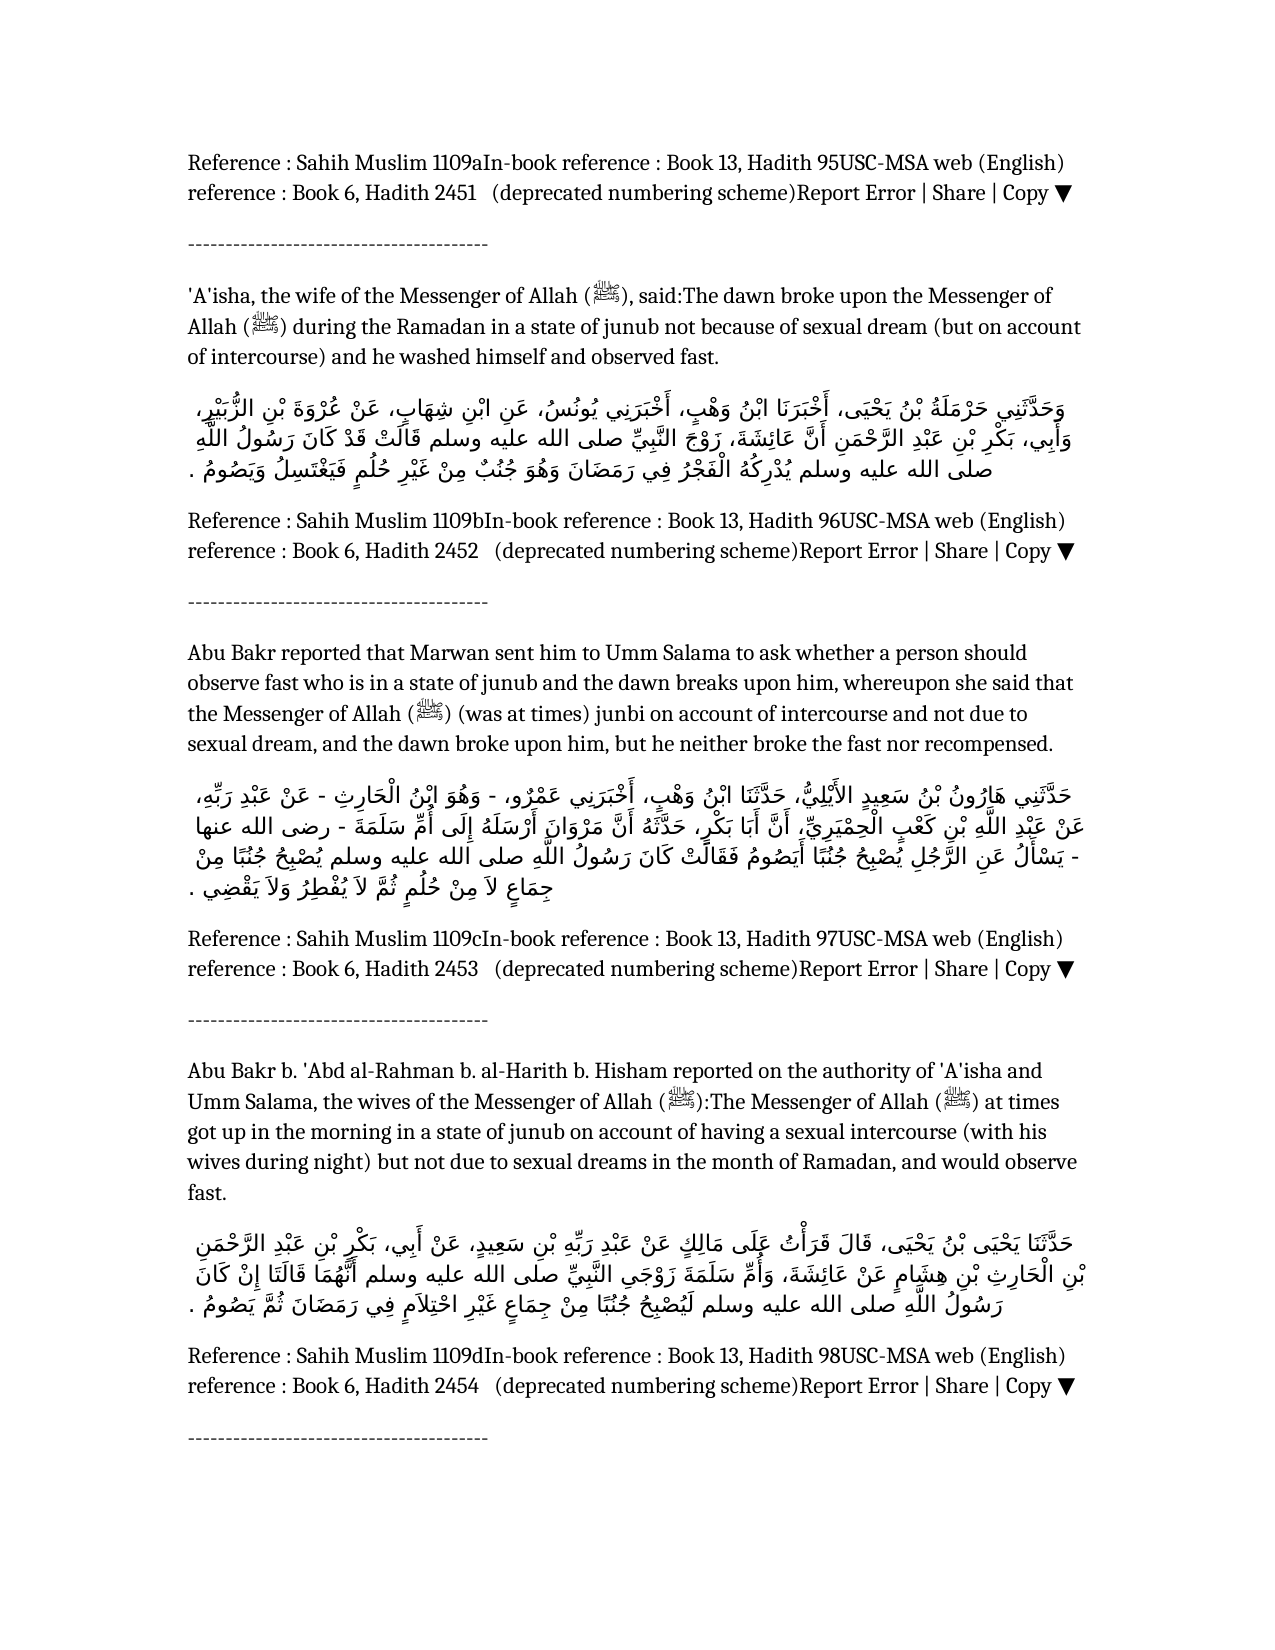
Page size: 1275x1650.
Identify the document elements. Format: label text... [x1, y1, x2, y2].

text حَدَّثَنَا يَحْيَى بْنُ يَحْيَى، قَالَ قَرَأْتُ عَلَى مَالِكٍ عَنْ عَبْدِ رَبِّهِ بْنِ سَعِيدٍ، عَنْ أَبِي، بَكْرِ بْنِ عَبْدِ الرَّحْمَنِ بْنِ الْحَارِثِ بْنِ هِشَامٍ عَنْ عَائِشَةَ، وَأُمِّ سَلَمَةَ زَوْجَىِ النَّبِيِّ صلى الله عليه وسلم أَنَّهُمَا قَالَتَا إِنْ كَانَ رَسُولُ اللَّهِ صلى الله عليه وسلم لَيُصْبِحُ جُنُبًا مِنْ جِمَاعٍ غَيْرِ احْتِلاَمٍ فِي رَمَضَانَ ثُمَّ يَصُومُ ‏.‏ [187, 1230, 1087, 1318]
text ---------------------------------------- [187, 1007, 1087, 1033]
text Abu Bakr b. 'Abd al-Rahman b. al-Harith b. Hisham reported on the authority of 'A'isha and Umm Salama, the wives of the Messenger of Allah (ﷺ):The Messenger of Allah (ﷺ) at times got up in the morning in a state of junub on account of having a sexual intercourse (with his wives during night) but not due to sexual dreams in the month of Ramadan, and would observe fast. [187, 1058, 1087, 1206]
text 'A'isha, the wife of the Messenger of Allah (ﷺ), said:The dawn broke upon the Messenger of Allah (ﷺ) during the Ramadan in a state of junub not because of sexual dream (but on account of intercourse) and he washed himself and observed fast. [187, 282, 1087, 370]
text حَدَّثَنِي هَارُونُ بْنُ سَعِيدٍ الأَيْلِيُّ، حَدَّثَنَا ابْنُ وَهْبٍ، أَخْبَرَنِي عَمْرٌو، - وَهُوَ ابْنُ الْحَارِثِ - عَنْ عَبْدِ رَبِّهِ، عَنْ عَبْدِ اللَّهِ بْنِ كَعْبٍ الْحِمْيَرِيِّ، أَنَّ أَبَا بَكْرٍ، حَدَّثَهُ أَنَّ مَرْوَانَ أَرْسَلَهُ إِلَى أُمِّ سَلَمَةَ - رضى الله عنها - يَسْأَلُ عَنِ الرَّجُلِ يُصْبِحُ جُنُبًا أَيَصُومُ فَقَالَتْ كَانَ رَسُولُ اللَّهِ صلى الله عليه وسلم يُصْبِحُ جُنُبًا مِنْ جِمَاعٍ لاَ مِنْ حُلُمٍ ثُمَّ لاَ يُفْطِرُ وَلاَ يَقْضِي ‏.‏ [187, 782, 1087, 901]
text Abu Bakr reported that Marwan sent him to Umm Salama to ask whether a person should observe fast who is in a state of junub and the dawn breaks upon him, whereupon she said that the Messenger of Allah (ﷺ) (was at times) junbi on account of intercourse and not due to sexual dream, and the dawn broke upon him, but he neither broke the fast nor recompensed. [187, 640, 1087, 758]
text Reference : Sahih Muslim 1109dIn-book reference : Book 13, Hadith 98USC-MSA web (English) reference : Book 6, Hadith 2454 (deprecated numbering scheme)Report Error | Share | Copy ▼ [187, 1343, 1087, 1400]
text Reference : Sahih Muslim 1109bIn-book reference : Book 13, Hadith 96USC-MSA web (English) reference : Book 6, Hadith 2452 (deprecated numbering scheme)Report Error | Share | Copy ▼ [187, 508, 1087, 564]
text وَحَدَّثَنِي حَرْمَلَةُ بْنُ يَحْيَى، أَخْبَرَنَا ابْنُ وَهْبٍ، أَخْبَرَنِي يُونُسُ، عَنِ ابْنِ شِهَابٍ، عَنْ عُرْوَةَ بْنِ الزُّبَيْرِ، وَأَبِي، بَكْرِ بْنِ عَبْدِ الرَّحْمَنِ أَنَّ عَائِشَةَ، زَوْجَ النَّبِيِّ صلى الله عليه وسلم قَالَتْ قَدْ كَانَ رَسُولُ اللَّهِ صلى الله عليه وسلم يُدْرِكُهُ الْفَجْرُ فِي رَمَضَانَ وَهُوَ جُنُبٌ مِنْ غَيْرِ حُلُمٍ فَيَغْتَسِلُ وَيَصُومُ ‏.‏ [187, 395, 1087, 483]
text Reference : Sahih Muslim 1109aIn-book reference : Book 13, Hadith 95USC-MSA web (English) reference : Book 6, Hadith 2451 (deprecated numbering scheme)Report Error | Share | Copy ▼ [187, 150, 1087, 207]
text ---------------------------------------- [187, 589, 1087, 615]
text Reference : Sahih Muslim 1109cIn-book reference : Book 13, Hadith 97USC-MSA web (English) reference : Book 6, Hadith 2453 (deprecated numbering scheme)Report Error | Share | Copy ▼ [187, 926, 1087, 982]
text ---------------------------------------- [187, 231, 1087, 258]
text ---------------------------------------- [187, 1424, 1087, 1451]
